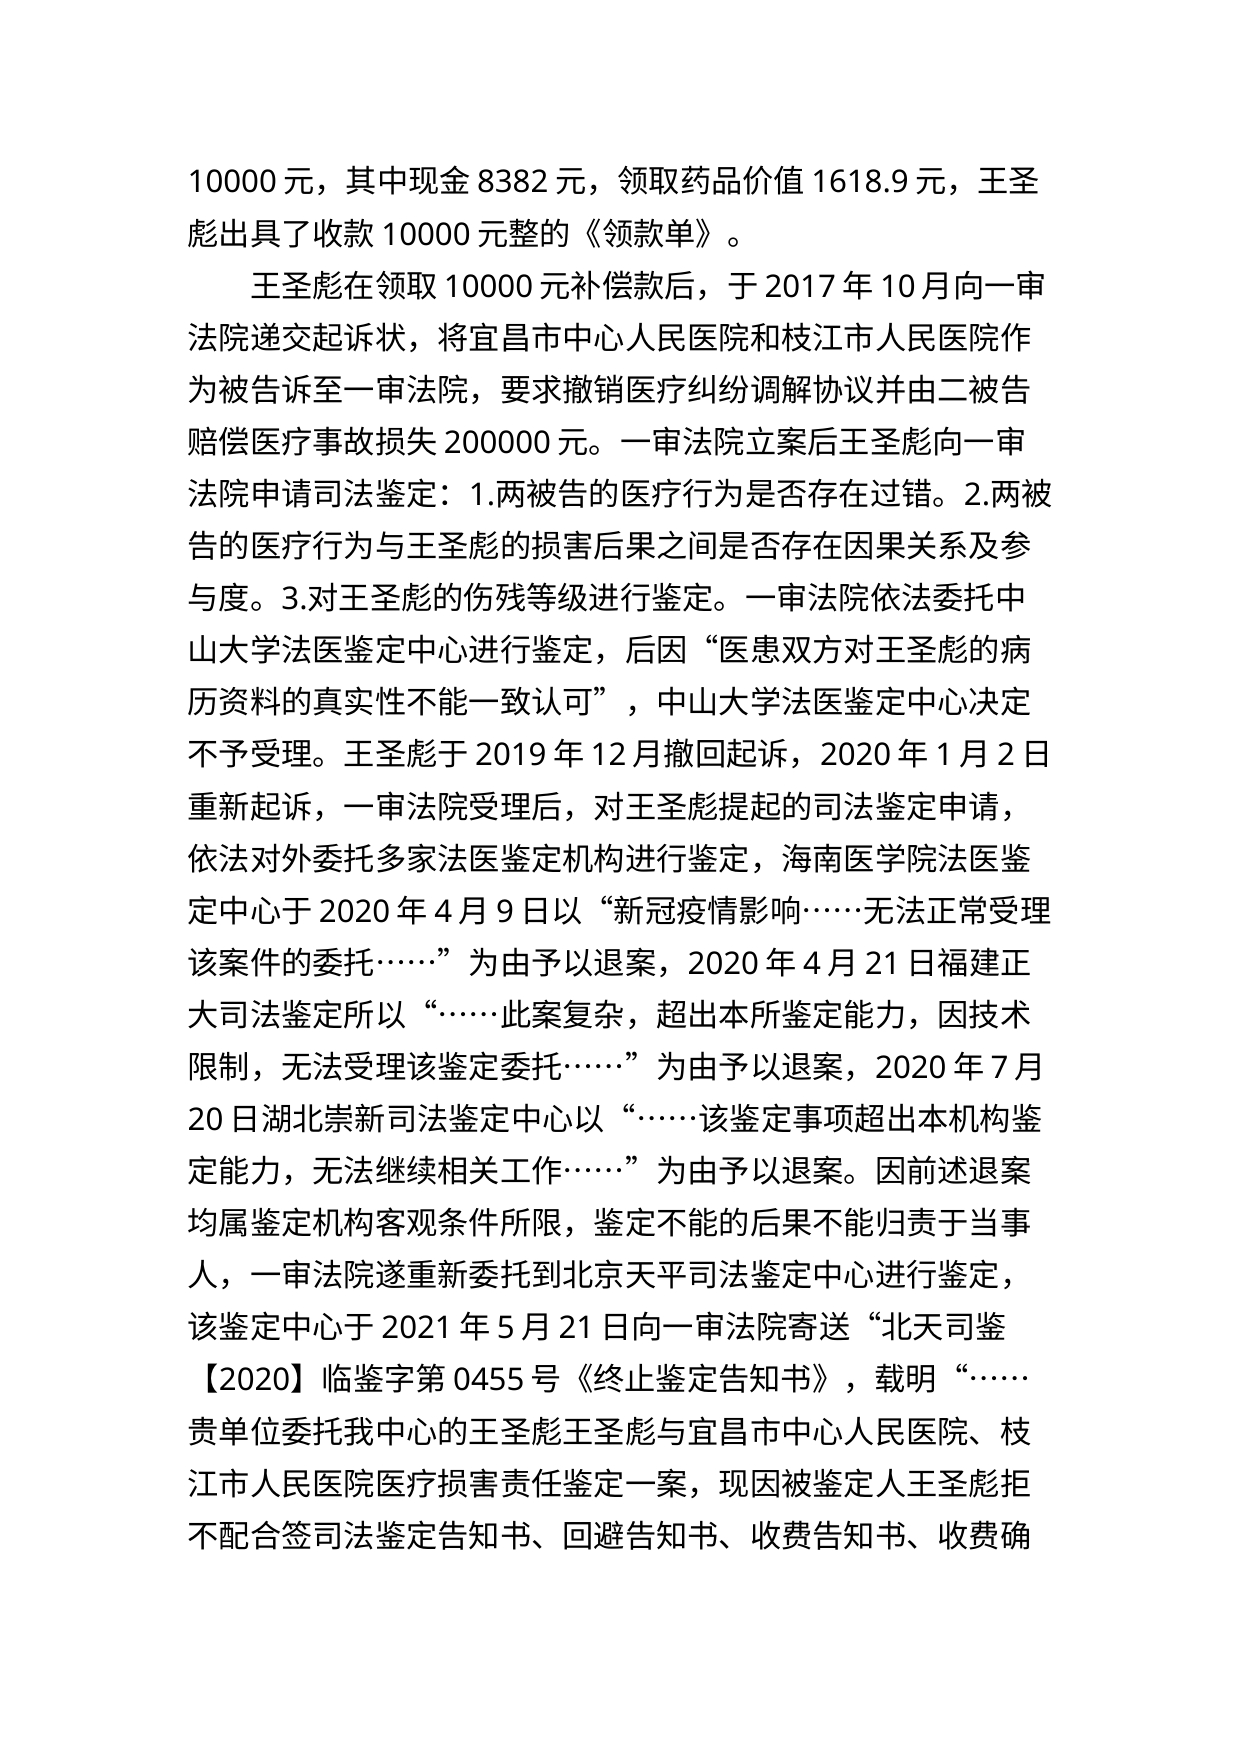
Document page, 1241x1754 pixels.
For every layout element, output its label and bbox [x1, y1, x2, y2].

text [187, 150, 1053, 254]
text [187, 254, 1053, 1556]
